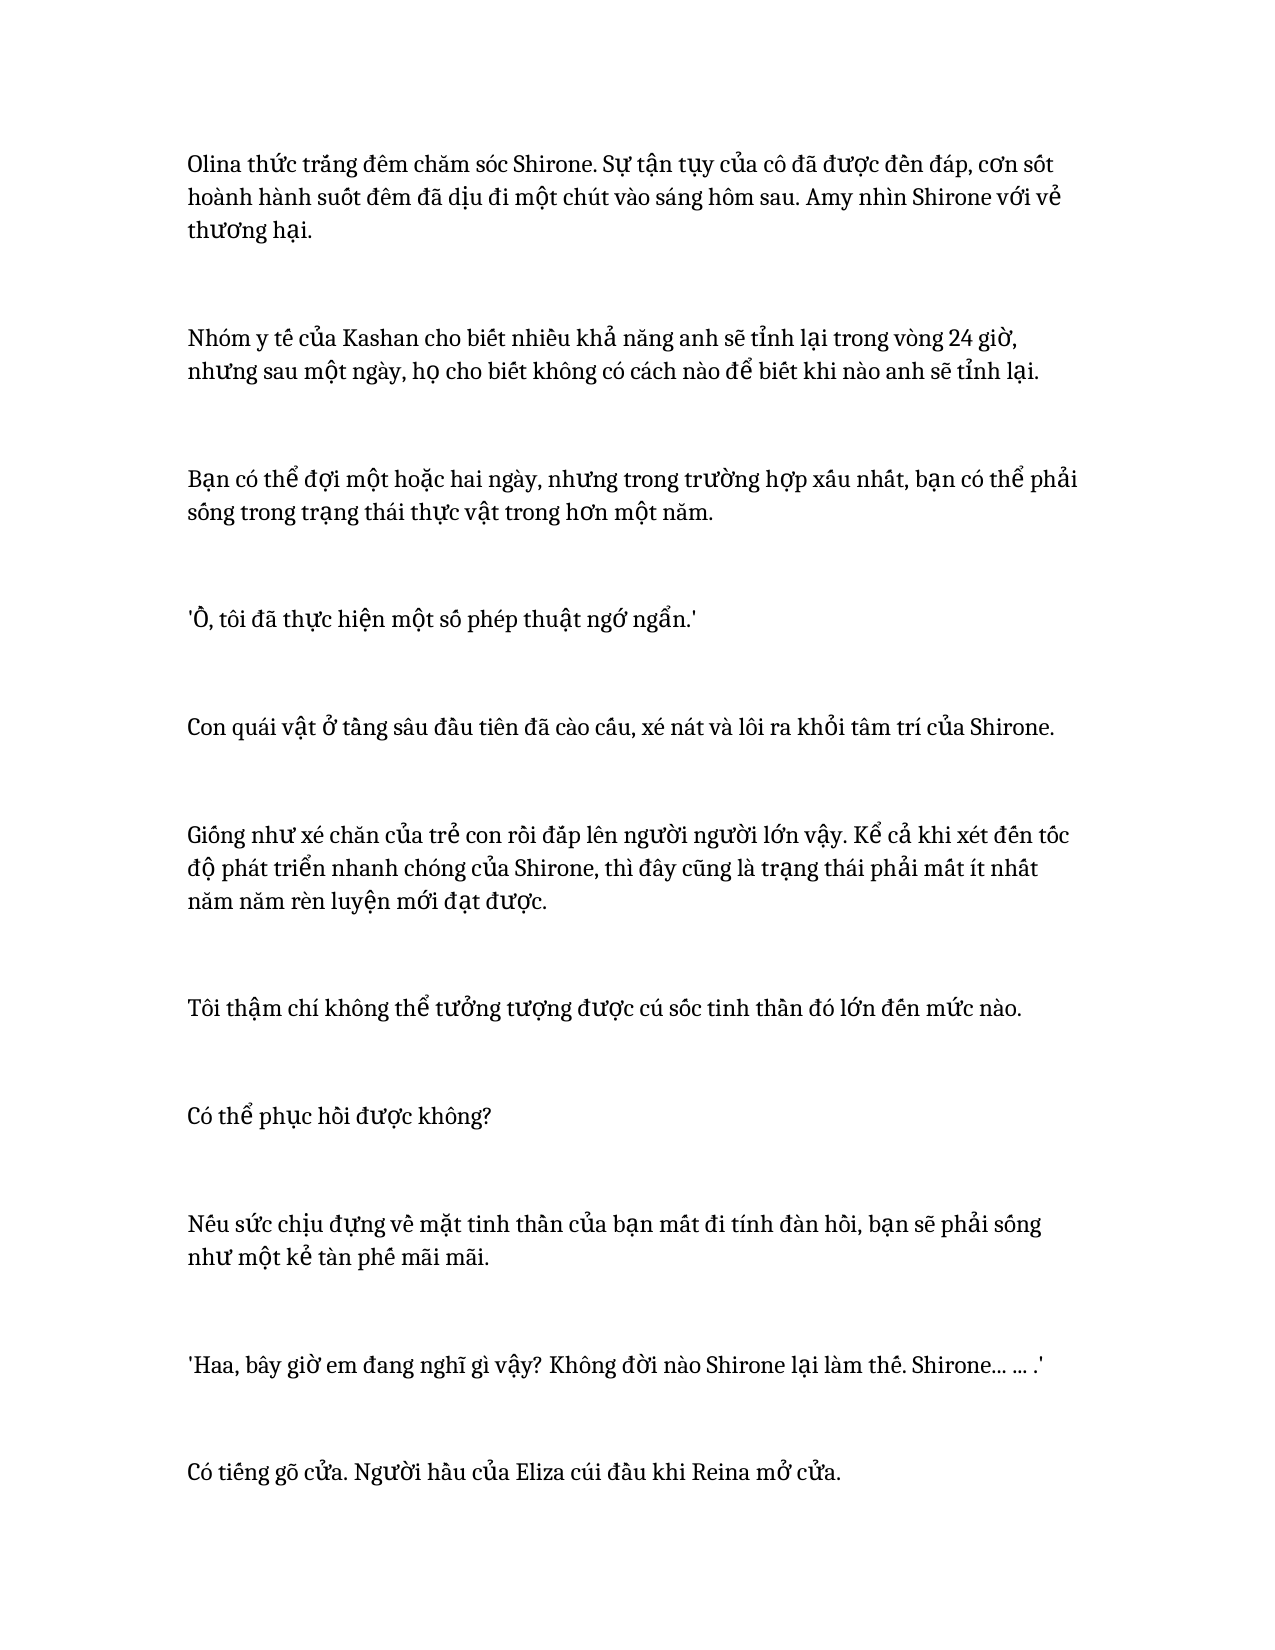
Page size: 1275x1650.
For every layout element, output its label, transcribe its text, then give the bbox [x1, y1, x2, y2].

text Bạn có thể đợi một hoặc hai ngày, nhưng trong trường hợp xấu nhất, bạn có thể phải sống trong trạng thái thực vật trong hơn một năm. [187, 464, 1087, 526]
text Tôi thậm chí không thể tưởng tượng được cú sốc tinh thần đó lớn đến mức nào. [187, 994, 1087, 1023]
text Olina thức trắng đêm chăm sóc Shirone. Sự tận tụy của cô đã được đền đáp, cơn sốt hoành hành suốt đêm đã dịu đi một chút vào sáng hôm sau. Amy nhìn Shirone với vẻ thương hại. [187, 150, 1087, 245]
text Con quái vật ở tầng sâu đầu tiên đã cào cấu, xé nát và lôi ra khỏi tâm trí của Shirone. [187, 713, 1087, 742]
text Giống như xé chăn của trẻ con rồi đắp lên người người lớn vậy. Kể cả khi xét đến tốc độ phát triển nhanh chóng của Shirone, thì đây cũng là trạng thái phải mất ít nhất năm năm rèn luyện mới đạt được. [187, 821, 1087, 915]
text Nếu sức chịu đựng về mặt tinh thần của bạn mất đi tính đàn hồi, bạn sẽ phải sống như một kẻ tàn phế mãi mãi. [187, 1210, 1087, 1272]
text 'Haa, bây giờ em đang nghĩ gì vậy? Không đời nào Shirone lại làm thế. Shirone... ... .' [187, 1351, 1087, 1379]
text Nhóm y tế của Kashan cho biết nhiều khả năng anh sẽ tỉnh lại trong vòng 24 giờ, nhưng sau một ngày, họ cho biết không có cách nào để biết khi nào anh sẽ tỉnh lại. [187, 324, 1087, 386]
text Có tiếng gõ cửa. Người hầu của Eliza cúi đầu khi Reina mở cửa. [187, 1458, 1087, 1487]
text 'Ồ, tôi đã thực hiện một số phép thuật ngớ ngẩn.' [187, 605, 1087, 634]
text Có thể phục hồi được không? [187, 1102, 1087, 1131]
